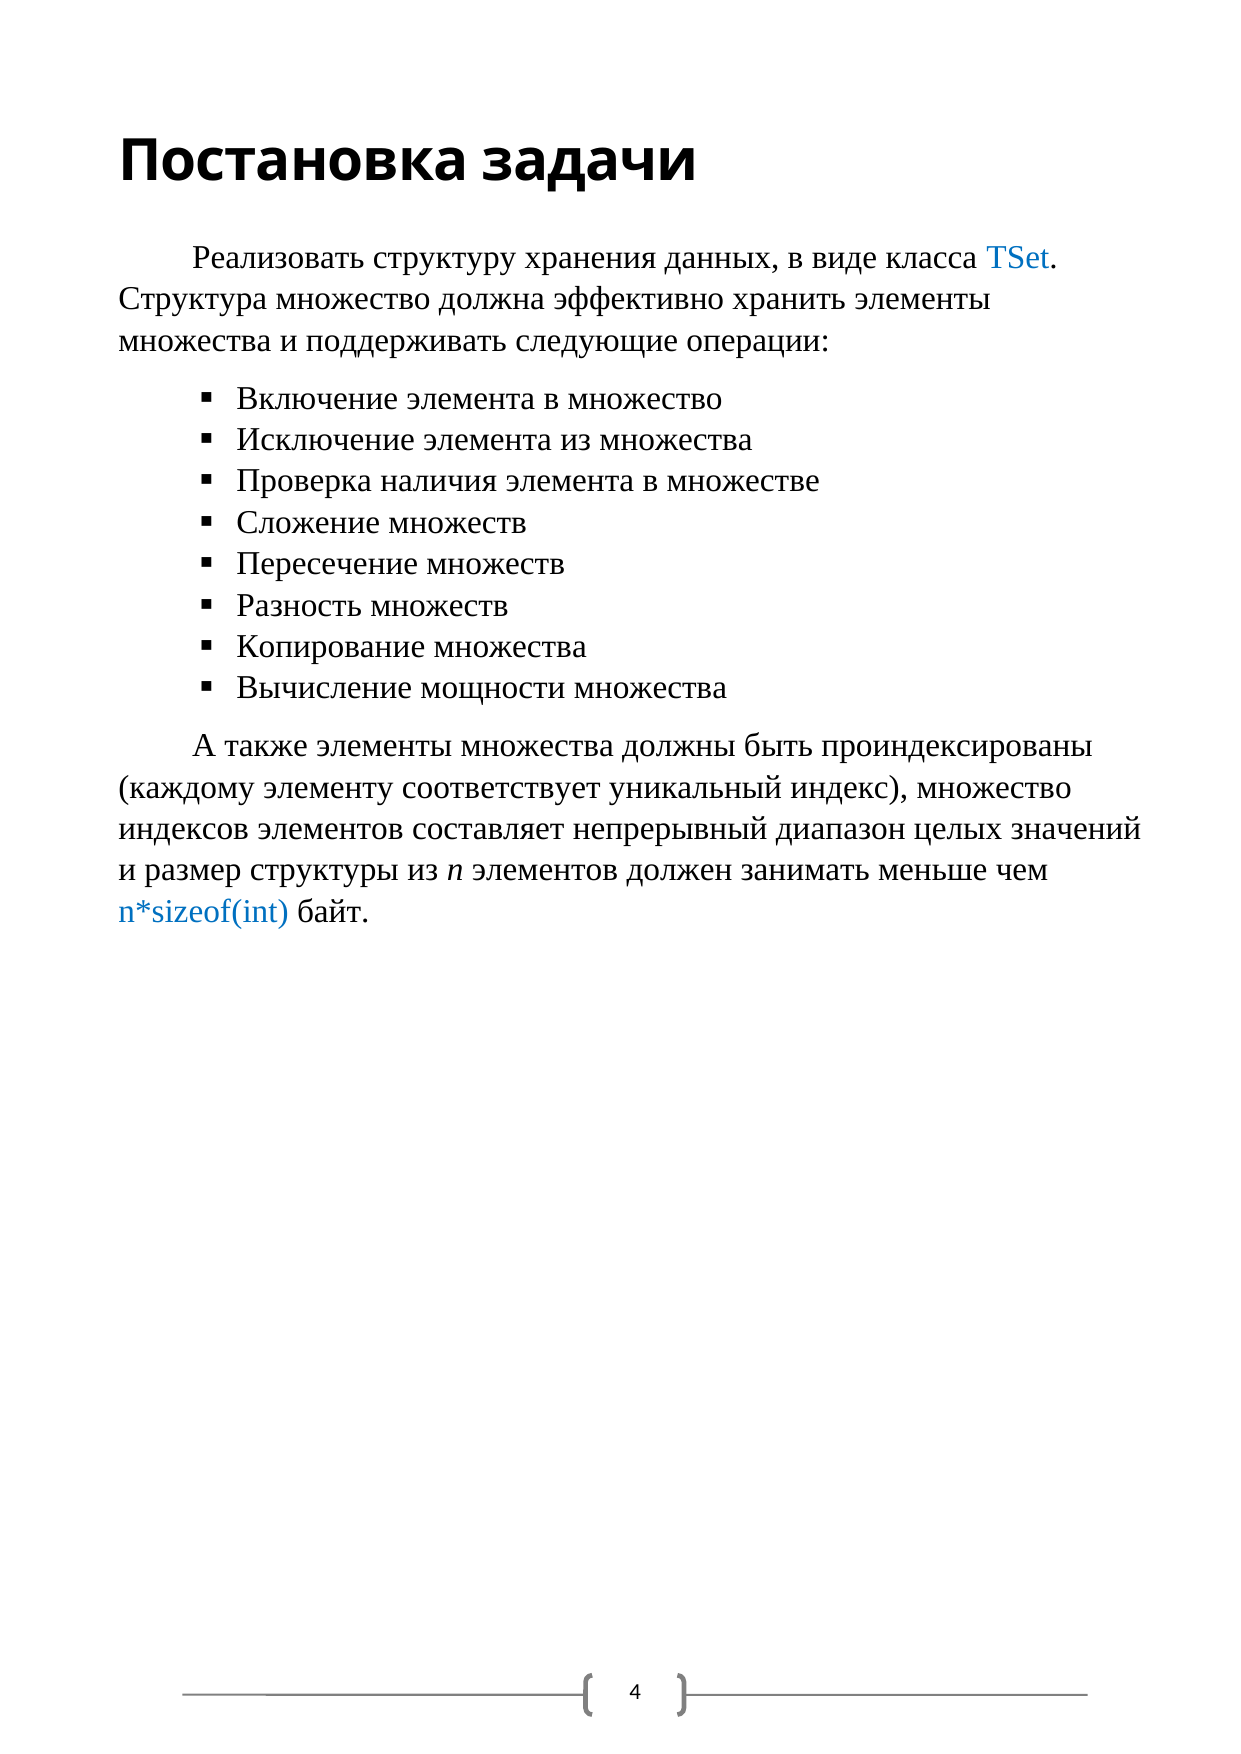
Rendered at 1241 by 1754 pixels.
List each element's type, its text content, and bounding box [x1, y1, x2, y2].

title Постановка задачи [118, 118, 1152, 198]
list Разность множеств [199, 585, 1152, 623]
list Сложение множеств [199, 502, 1152, 540]
text Реализовать структуру хранения данных, в виде класса TSet. Структура множество должна эффективно хранить элементы множества и поддерживать следующие операции: [118, 237, 1152, 358]
list Исключение элемента из множества [199, 419, 1152, 458]
list Копирование множества [199, 626, 1152, 664]
list Включение элемента в множество [199, 378, 1152, 416]
list Пересечение множеств [199, 543, 1152, 582]
list Проверка наличия элемента в множестве [199, 461, 1152, 499]
text А также элементы множества должны быть проиндексированы (каждому элементу соответствует уникальный индекс), множество индексов элементов составляет непрерывный диапазон целых значений и размер структуры из n элементов должен занимать меньше чем n*sizeof(int) байт. [118, 726, 1152, 929]
list Вычисление мощности множества [199, 667, 1152, 706]
